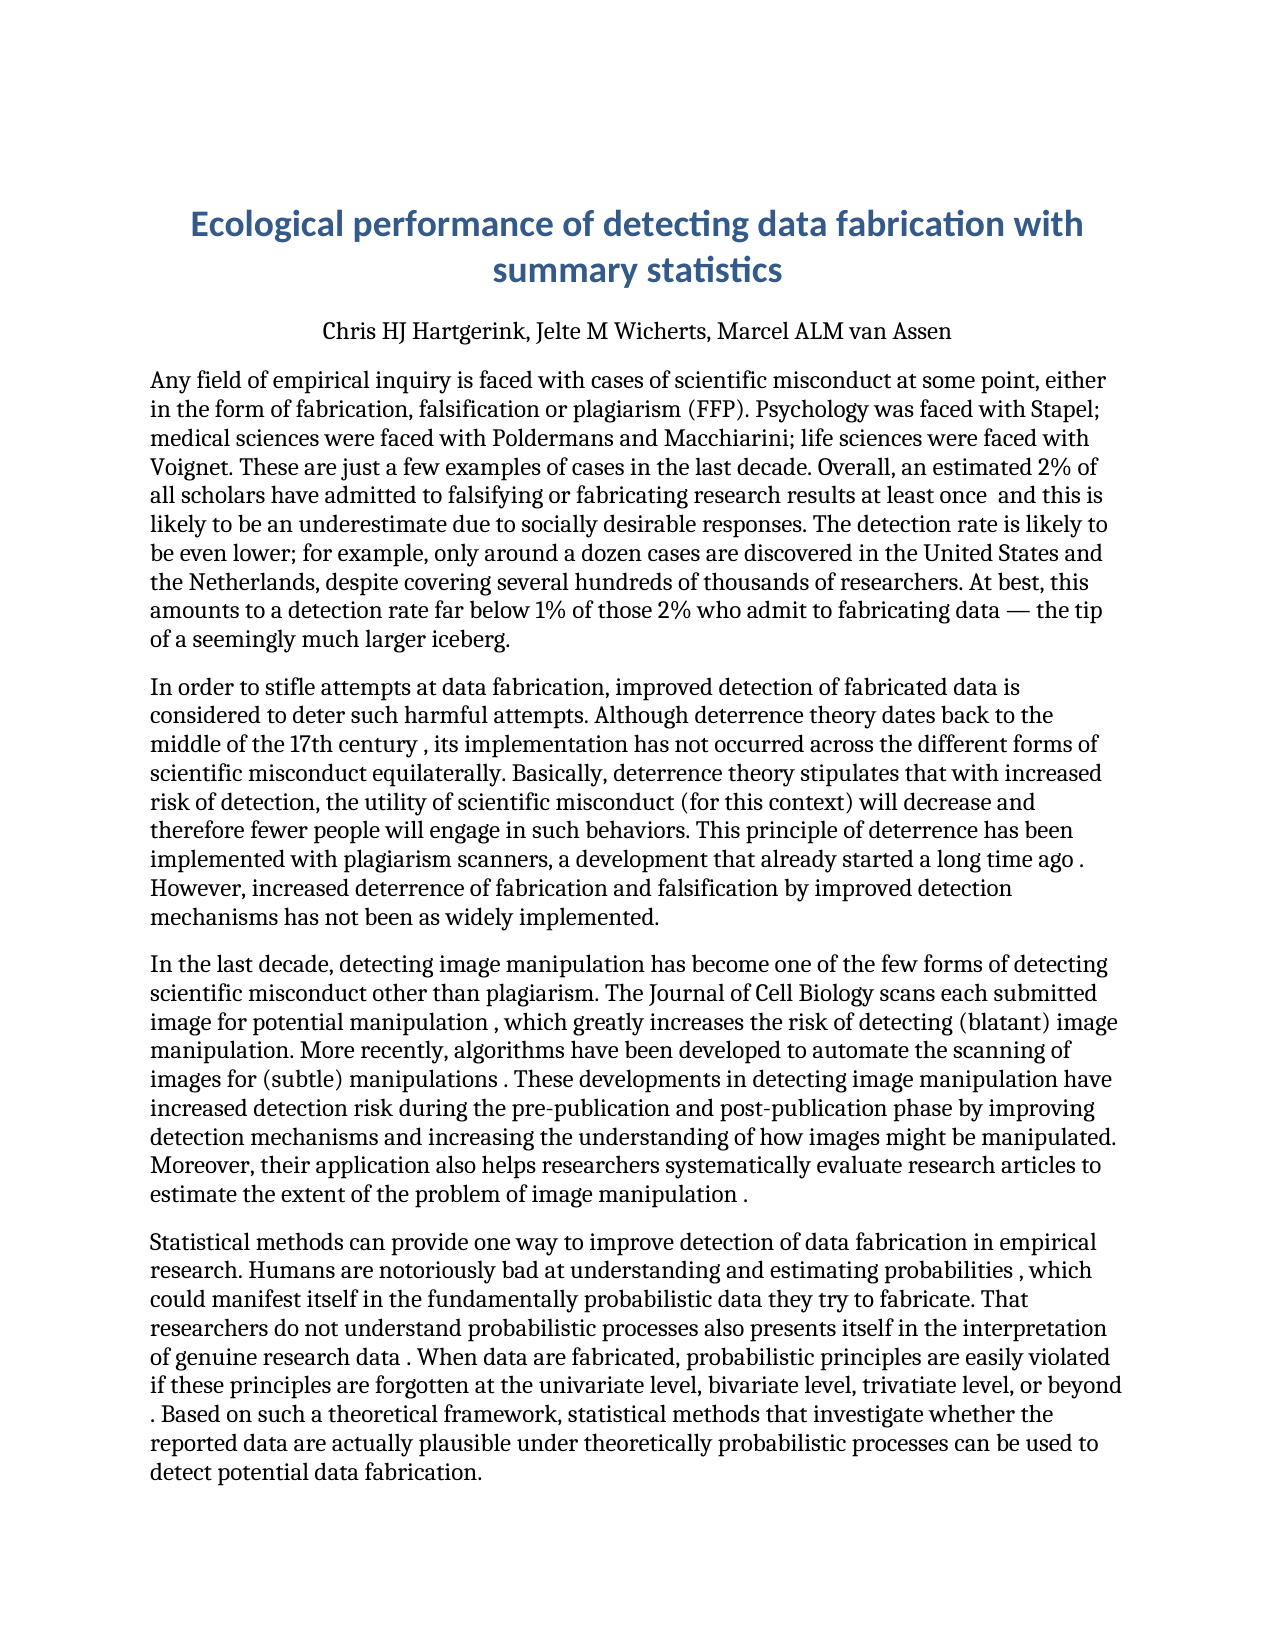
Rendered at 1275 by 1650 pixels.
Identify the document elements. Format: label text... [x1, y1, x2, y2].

text Any field of empirical inquiry is faced with cases of scientific misconduct at some point, either in the form of fabrication, falsification or plagiarism (FFP). Psychology was faced with Stapel; medical sciences were faced with Poldermans and Macchiarini; life sciences were faced with Voignet. These are just a few examples of cases in the last decade. Overall, an estimated 2% of all scholars have admitted to falsifying or fabricating research results at least once and this is likely to be an underestimate due to socially desirable responses. The detection rate is likely to be even lower; for example, only around a dozen cases are discovered in the United States and the Netherlands, despite covering several hundreds of thousands of researchers. At best, this amounts to a detection rate far below 1% of those 2% who admit to fabricating data — the tip of a seemingly much larger iceberg. [150, 366, 1125, 654]
text In order to stifle attempts at data fabrication, improved detection of fabricated data is considered to deter such harmful attempts. Although deterrence theory dates back to the middle of the 17th century , its implementation has not occurred across the different forms of scientific misconduct equilaterally. Basically, deterrence theory stipulates that with increased risk of detection, the utility of scientific misconduct (for this context) will decrease and therefore fewer people will engage in such behaviors. This principle of deterrence has been implemented with plagiarism scanners, a development that already started a long time ago . However, increased deterrence of fabrication and falsification by improved detection mechanisms has not been as widely implemented. [150, 672, 1125, 931]
text Chris HJ Hartgerink, Jelte M Wicherts, Marcel ALM van Assen [150, 317, 1125, 345]
text In the last decade, detecting image manipulation has become one of the few forms of detecting scientific misconduct other than plagiarism. The Journal of Cell Biology scans each submitted image for potential manipulation , which greatly increases the risk of detecting (blatant) image manipulation. More recently, algorithms have been developed to automate the scanning of images for (subtle) manipulations . These developments in detecting image manipulation have increased detection risk during the pre-publication and post-publication phase by improving detection mechanisms and increasing the understanding of how images might be manipulated. Moreover, their application also helps researchers systematically evaluate research articles to estimate the extent of the problem of image manipulation . [150, 950, 1125, 1209]
text Statistical methods can provide one way to improve detection of data fabrication in empirical research. Humans are notoriously bad at understanding and estimating probabilities , which could manifest itself in the fundamentally probabilistic data they try to fabricate. That researchers do not understand probabilistic processes also presents itself in the interpretation of genuine research data . When data are fabricated, probabilistic principles are easily violated if these principles are forgotten at the univariate level, bivariate level, trivatiate level, or beyond . Based on such a theoretical framework, statistical methods that investigate whether the reported data are actually plausible under theoretically probabilistic processes can be used to detect potential data fabrication. [150, 1227, 1125, 1486]
title Ecological performance of detecting data fabrication with summary statistics [150, 200, 1125, 292]
